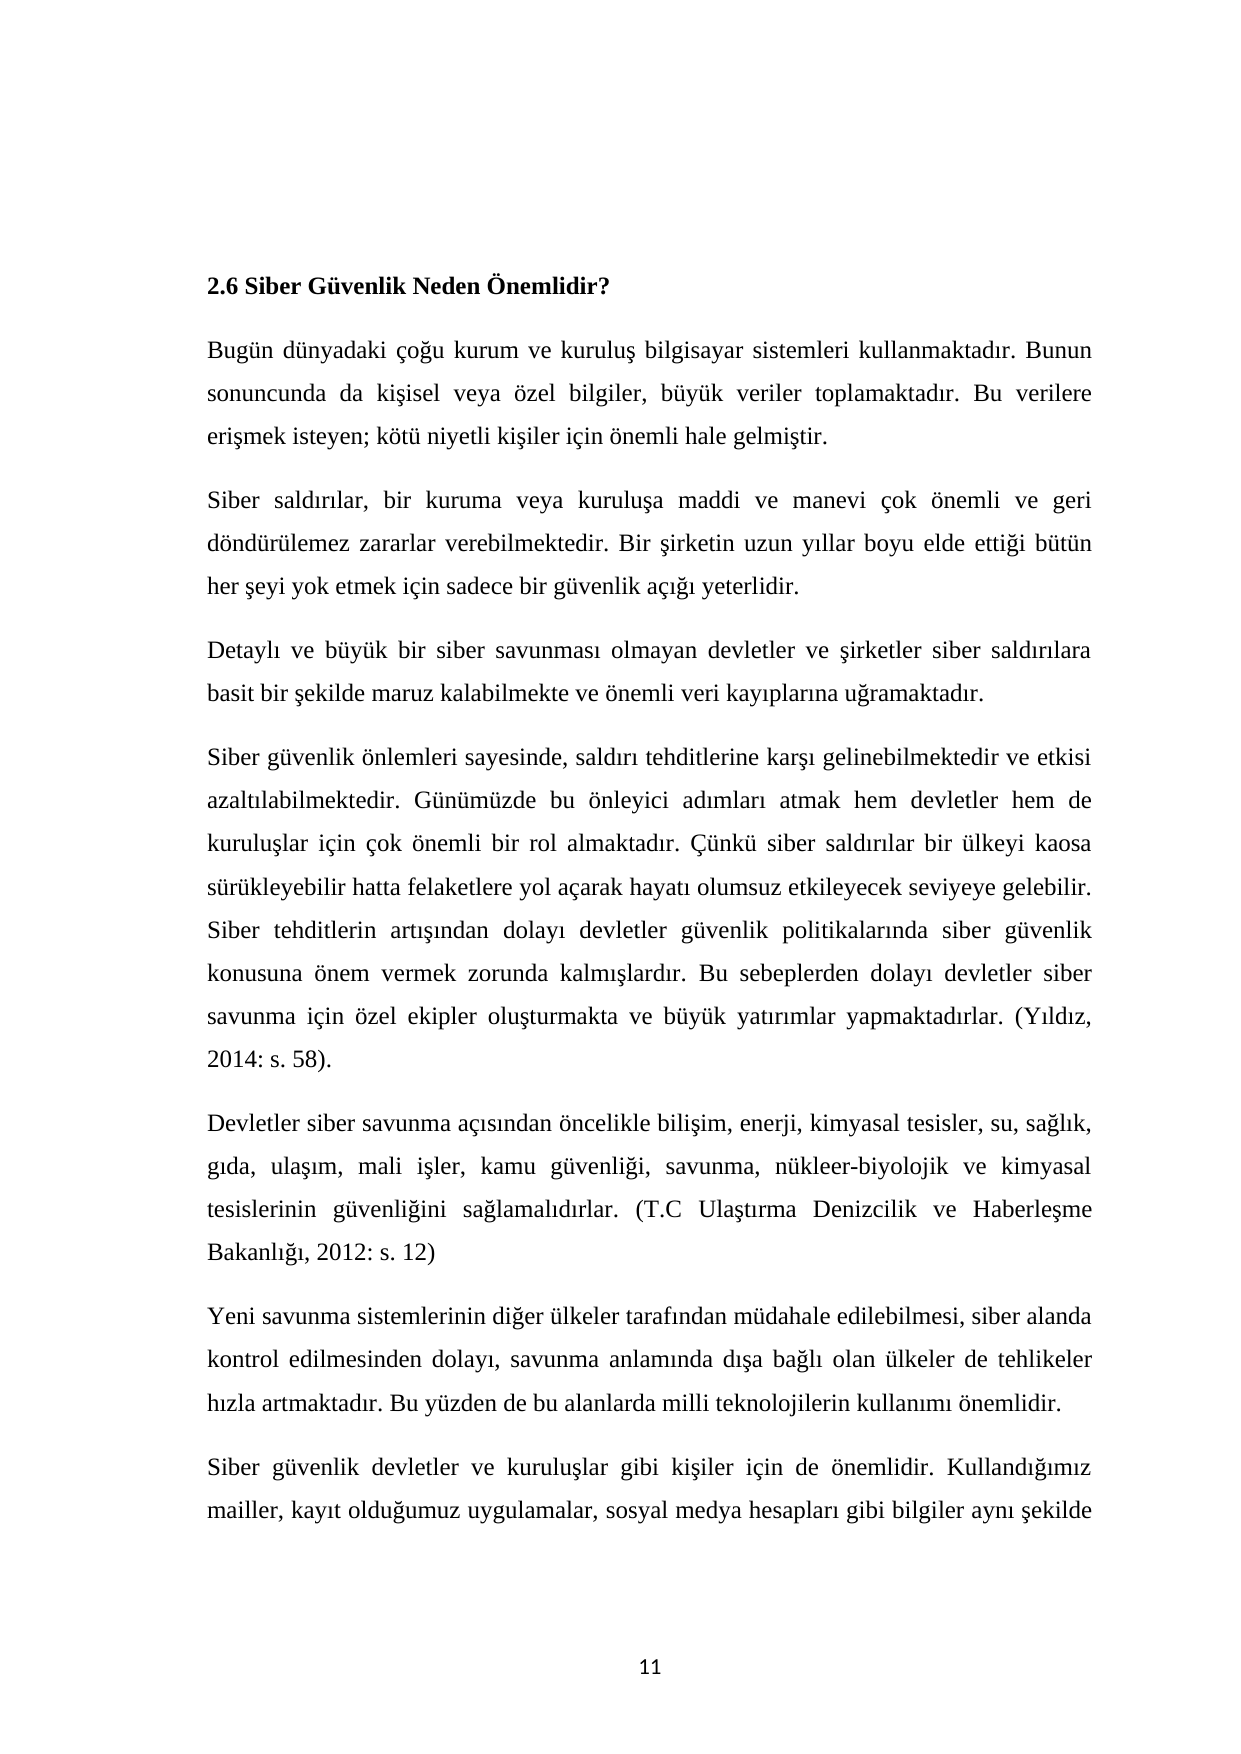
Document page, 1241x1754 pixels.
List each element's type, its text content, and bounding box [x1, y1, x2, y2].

text Yeni savunma sistemlerinin diğer ülkeler tarafından müdahale edilebilmesi, siber alanda kontrol edilmesinden dolayı, savunma anlamında dışa bağlı olan ülkeler de tehlikeler hızla artmaktadır. Bu yüzden de bu alanlarda milli teknolojilerin kullanımı önemlidir. [207, 1301, 1092, 1416]
text Siber saldırılar, bir kuruma veya kuruluşa maddi ve manevi çok önemli ve geri döndürülemez zararlar verebilmektedir. Bir şirketin uzun yıllar boyu elde ettiği bütün her şeyi yok etmek için sadece bir güvenlik açığı yeterlidir. [207, 485, 1092, 600]
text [207, 1452, 1092, 1523]
text Siber güvenlik önlemleri sayesinde, saldırı tehditlerine karşı gelinebilmektedir ve etkisi azaltılabilmektedir. Günümüzde bu önleyici adımları atmak hem devletler hem de kuruluşlar için çok önemli bir rol almaktadır. Çünkü siber saldırılar bir ülkeyi kaosa sürükleyebilir hatta felaketlere yol açarak hayatı olumsuz etkileyecek seviyeye gelebilir. Siber tehditlerin artışından dolayı devletler güvenlik politikalarında siber güvenlik konusuna önem vermek zorunda kalmışlardır. Bu sebeplerden dolayı devletler siber savunma için özel ekipler oluşturmakta ve büyük yatırımlar yapmaktadırlar. (Yıldız, 2014: s. 58). [207, 742, 1092, 1073]
text Devletler siber savunma açısından öncelikle bilişim, enerji, kimyasal tesisler, su, sağlık, gıda, ulaşım, mali işler, kamu güvenliği, savunma, nükleer-biyolojik ve kimyasal tesislerinin güvenliğini sağlamalıdırlar. (T.C Ulaştırma Denizcilik ve Haberleşme Bakanlığı, 2012: s. 12) [207, 1108, 1092, 1266]
text Detaylı ve büyük bir siber savunması olmayan devletler ve şirketler siber saldırılara basit bir şekilde maruz kalabilmekte ve önemli veri kayıplarına uğramaktadır. [207, 635, 1092, 707]
text 2.6 Siber Güvenlik Neden Önemlidir? [207, 271, 1092, 299]
text Bugün dünyadaki çoğu kurum ve kuruluş bilgisayar sistemleri kullanmaktadır. Bunun sonuncunda da kişisel veya özel bilgiler, büyük veriler toplamaktadır. Bu verilere erişmek isteyen; kötü niyetli kişiler için önemli hale gelmiştir. [207, 335, 1092, 450]
